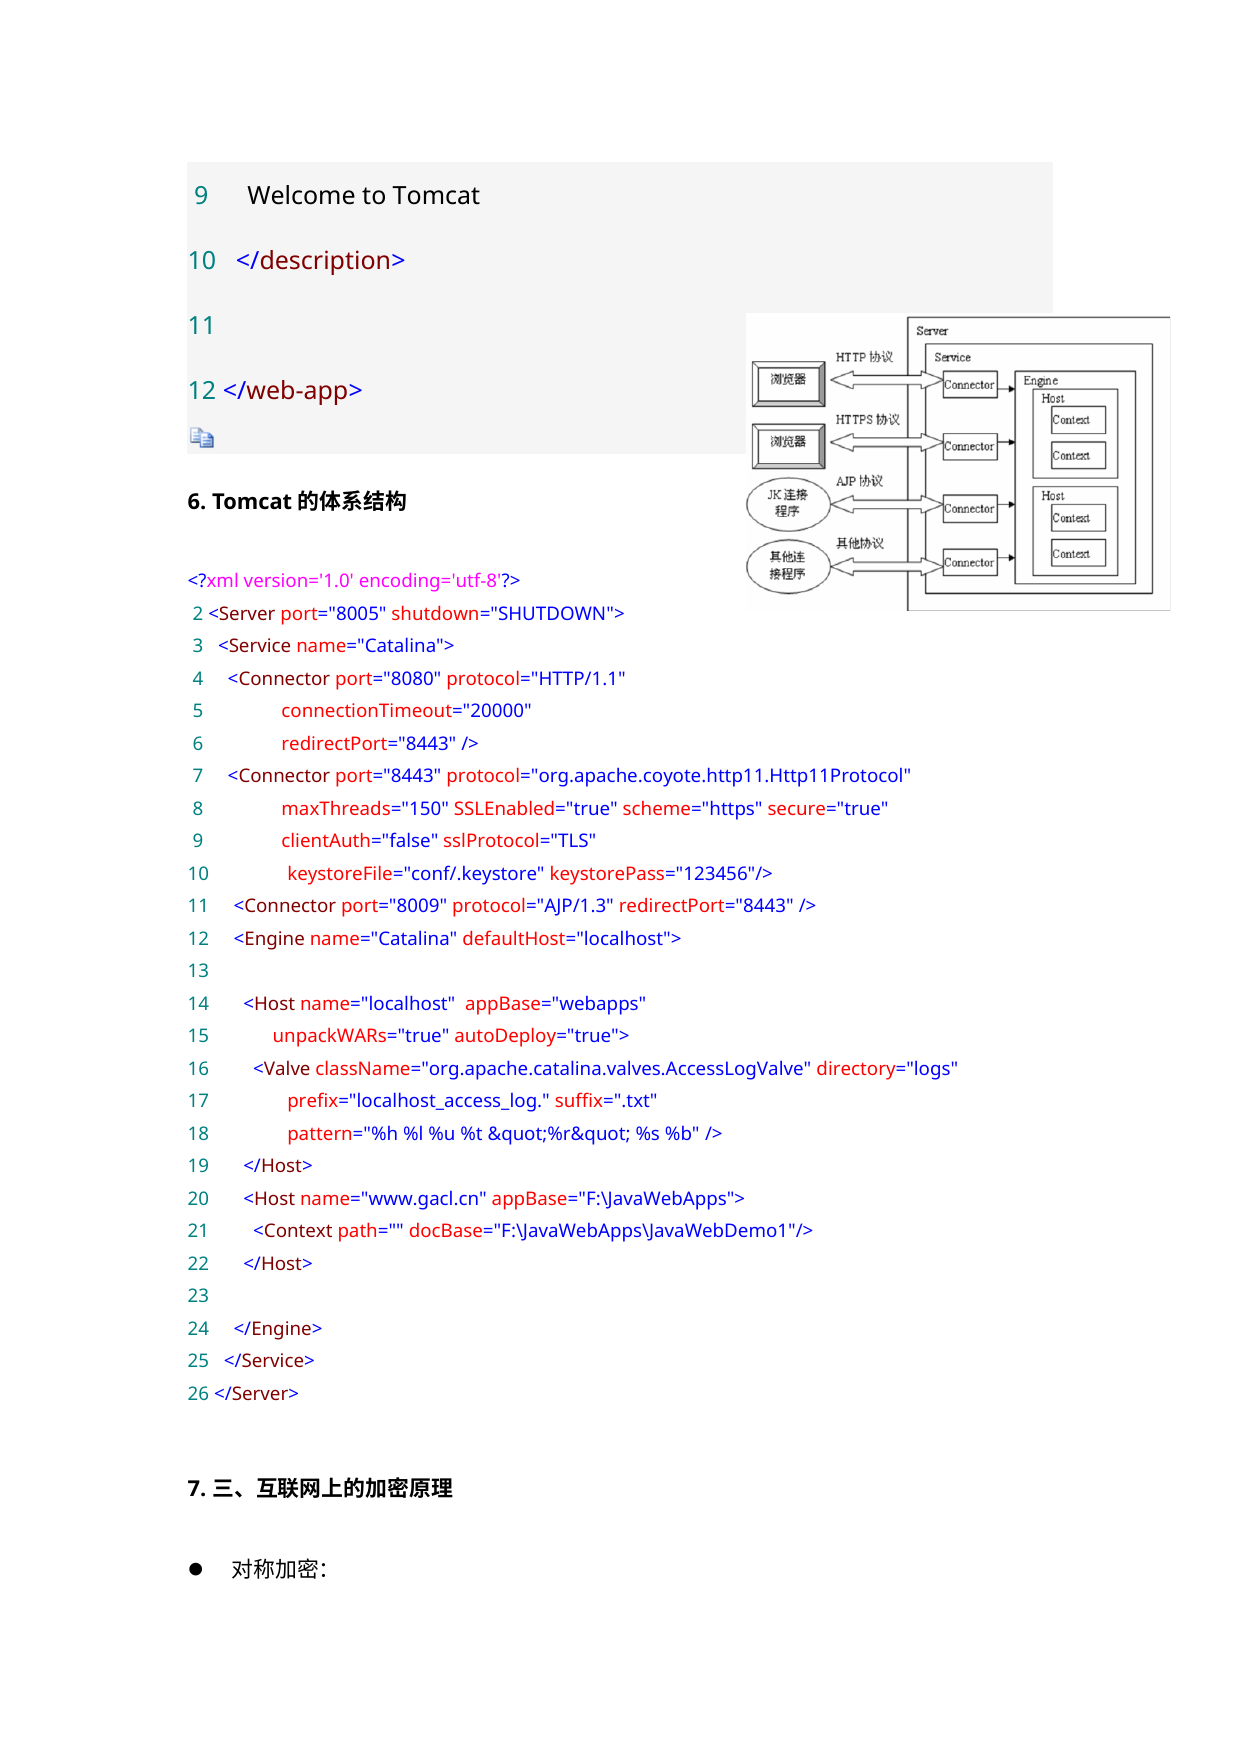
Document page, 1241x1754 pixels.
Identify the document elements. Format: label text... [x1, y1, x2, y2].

text 9 clientAuth="false" sslProtocol="TLS" [187, 824, 1053, 857]
text 11 [187, 292, 1053, 357]
text 21 <Context path="" docBase="F:\JavaWebApps\JavaWebDemo1"/> [187, 1214, 1053, 1247]
subtitle 7. 三、互联网上的加密原理 [187, 1471, 1053, 1503]
text 9 Welcome to Tomcat [187, 162, 1053, 227]
text 5 connectionTimeout="20000" [187, 694, 1053, 727]
text 18 pattern="%h %l %u %t &quot;%r&quot; %s %b" /> [187, 1117, 1053, 1149]
picture [745, 313, 1170, 611]
text 8 maxThreads="150" SSLEnabled="true" scheme="https" secure="true" [187, 792, 1053, 824]
text 24 </Engine> [187, 1312, 1053, 1344]
list 对称加密： [187, 1551, 1053, 1584]
text 2 <Server port="8005" shutdown="SHUTDOWN"> [187, 597, 1053, 629]
text 4 <Connector port="8080" protocol="HTTP/1.1" [187, 662, 1053, 694]
text 20 <Host name="www.gacl.cn" appBase="F:\JavaWebApps"> [187, 1182, 1053, 1214]
text 16 <Valve className="org.apache.catalina.valves.AccessLogValve" directory="logs" [187, 1052, 1053, 1084]
text 6 redirectPort="8443" /> [187, 727, 1053, 759]
subtitle 6. Tomcat 的体系结构 [187, 484, 745, 516]
text 15 unpackWARs="true" autoDeploy="true"> [187, 1019, 1053, 1052]
text 22 </Host> [187, 1247, 1053, 1279]
text 3 <Service name="Catalina"> [187, 629, 1053, 662]
text 17 prefix="localhost_access_log." suffix=".txt" [187, 1084, 1053, 1117]
text 12 <Engine name="Catalina" defaultHost="localhost"> [187, 922, 1053, 954]
text 23 [187, 1279, 1053, 1312]
text 12 </web-app> [187, 357, 745, 422]
picture [187, 422, 218, 453]
text 10 </description> [187, 227, 1053, 292]
text 19 </Host> [187, 1149, 1053, 1182]
text 25 </Service> [187, 1344, 1053, 1377]
text 14 <Host name="localhost" appBase="webapps" [187, 987, 1053, 1019]
text 10 keystoreFile="conf/.keystore" keystorePass="123456"/> [187, 857, 1053, 889]
text 7 <Connector port="8443" protocol="org.apache.coyote.http11.Http11Protocol" [187, 759, 1053, 792]
text <?xml version='1.0' encoding='utf-8'?> [187, 564, 745, 597]
text 26 </Server> [187, 1377, 1053, 1409]
text 13 [187, 954, 1053, 987]
text 11 <Connector port="8009" protocol="AJP/1.3" redirectPort="8443" /> [187, 889, 1053, 922]
